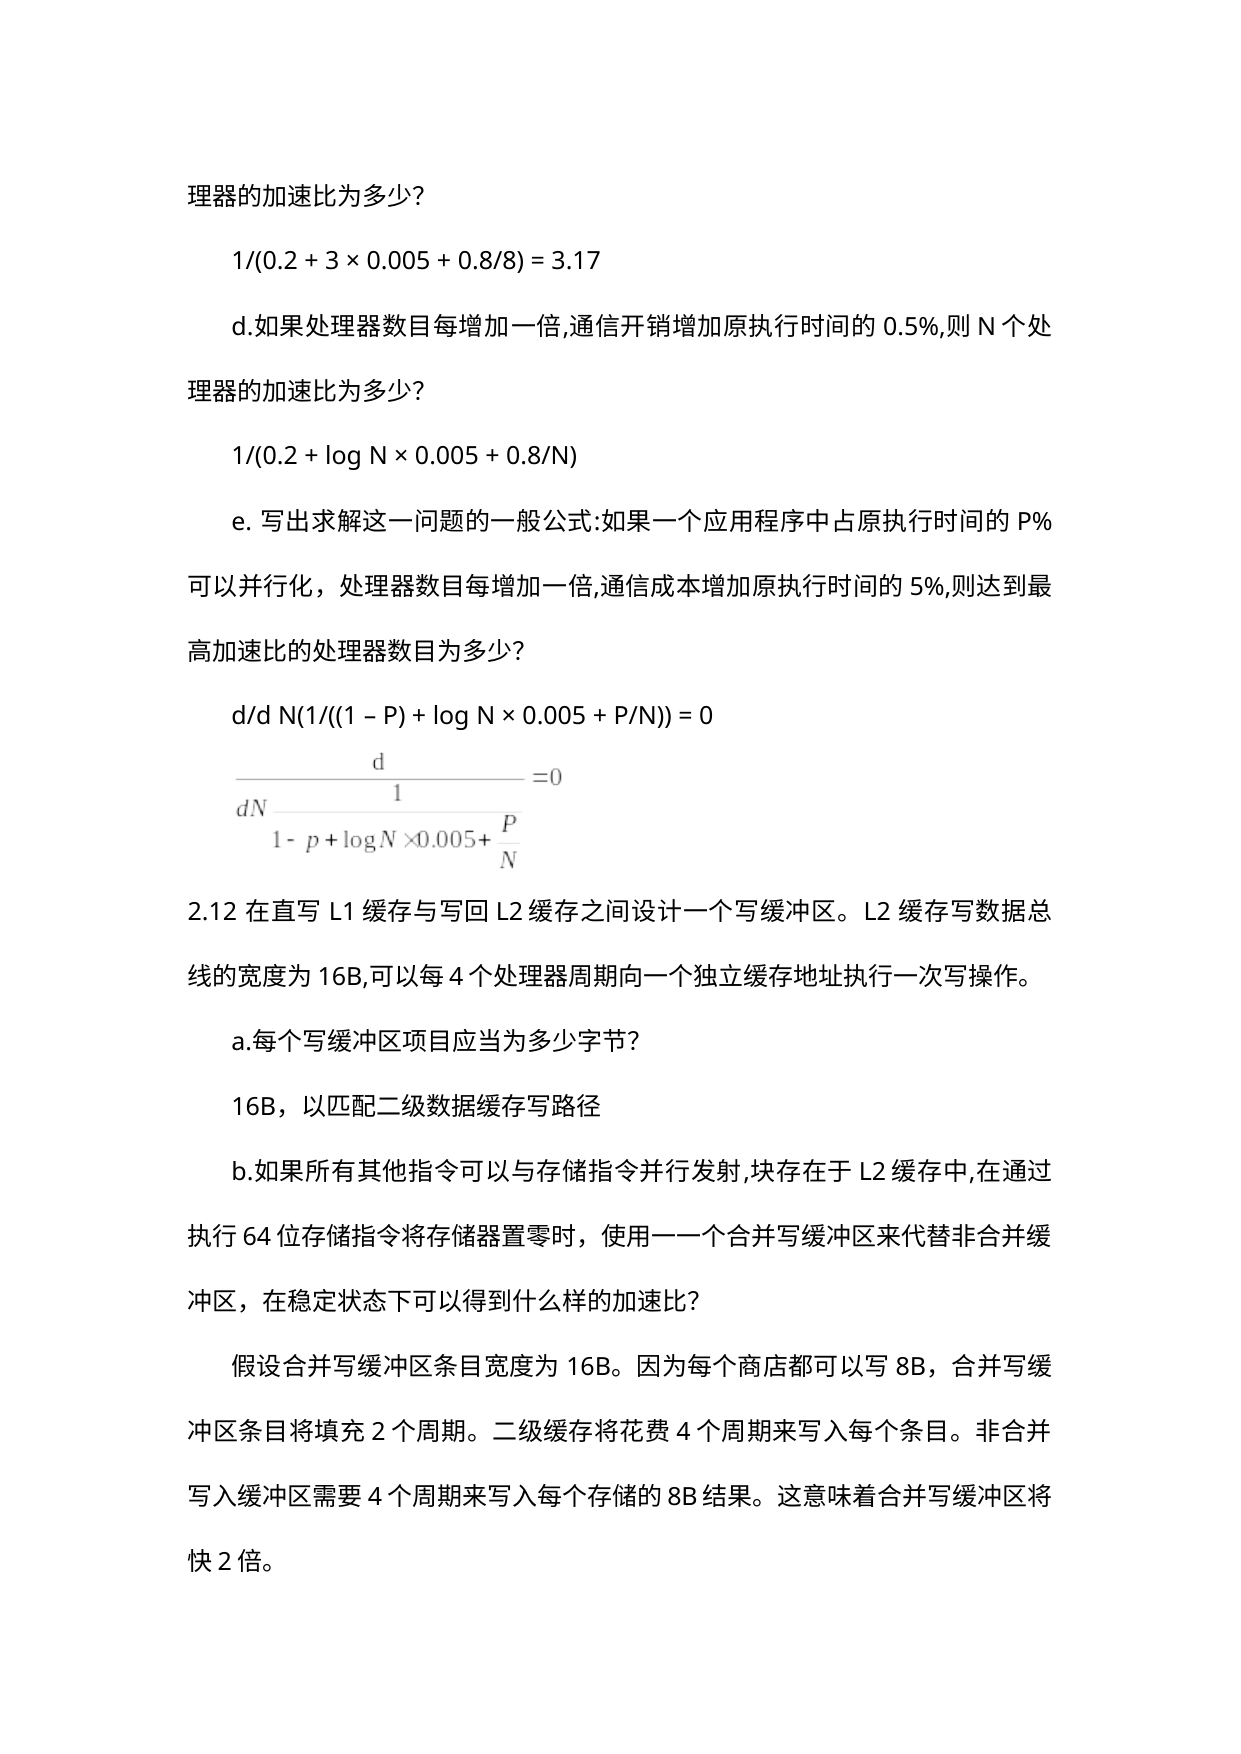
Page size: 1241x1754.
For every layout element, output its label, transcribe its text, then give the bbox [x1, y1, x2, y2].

text e. 写出求解这一问题的一般公式:如果一个应用程序中占原执行时间的P%可以并行化，处理器数目每增加一倍,通信成本增加原执行时间的5%,则达到最高加速比的处理器数目为多少？ [187, 487, 1053, 682]
text a.每个写缓冲区项目应当为多少字节？ [187, 1007, 1053, 1072]
text 2.12 在直写 L1缓存与写回L2缓存之间设计一个写缓冲区。L2 缓存写数据总线的宽度为16B,可以每4个处理器周期向一个独立缓存地址执行一次写操作。 [187, 877, 1053, 1007]
list 1/(0.2 + 3 × 0.005 + 0.8/8) = 3.17 [187, 227, 1053, 292]
text 假设合并写缓冲区条目宽度为16B。因为每个商店都可以写8B，合并写缓冲区条目将填充2个周期。二级缓存将花费4个周期来写入每个条目。非合并写入缓冲区需要4个周期来写入每个存储的8B结果。这意味着合并写缓冲区将快2倍。 [187, 1332, 1053, 1592]
text d/d N(1/((1 – P) + log N × 0.005 + P/N)) = 0 [187, 682, 1053, 747]
text 1/(0.2 + log N × 0.005 + 0.8/N) [187, 422, 1053, 487]
text d.如果处理器数目每增加一倍,通信开销增加原执行时间的0.5%,则N个处理器的加速比为多少？ [187, 292, 1053, 422]
text b.如果所有其他指令可以与存储指令并行发射,块存在于L2缓存中,在通过执行64位存储指令将存储器置零时，使用一一个合并写缓冲区来代替非合并缓冲区，在稳定状态下可以得到什么样的加速比？ [187, 1137, 1053, 1332]
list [187, 162, 1053, 227]
text 16B，以匹配二级数据缓存写路径 [187, 1072, 1053, 1137]
